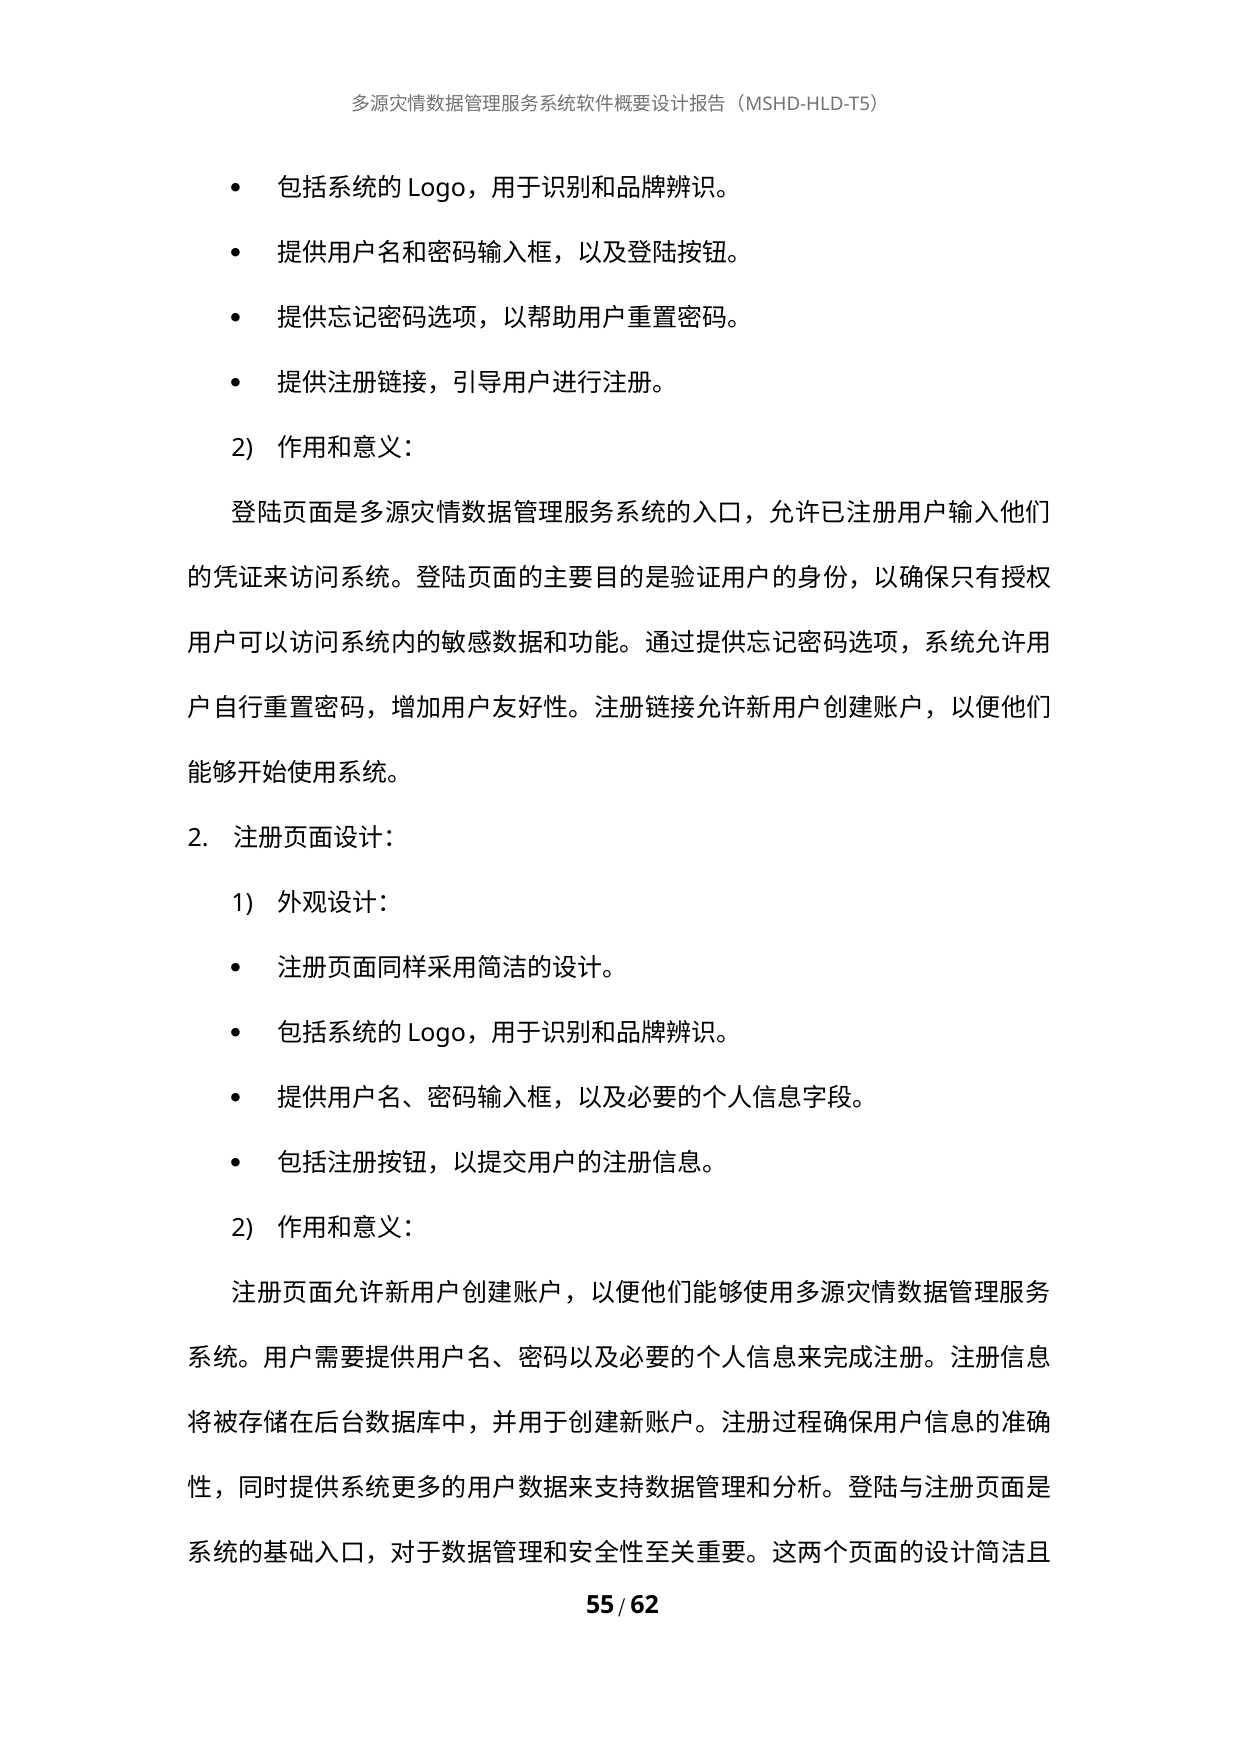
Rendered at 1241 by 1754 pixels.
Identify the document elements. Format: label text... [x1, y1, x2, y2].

text 登陆页面是多源灾情数据管理服务系统的入口，允许已注册用户输入他们的凭证来访问系统。登陆页面的主要目的是验证用户的身份，以确保只有授权用户可以访问系统内的敏感数据和功能。通过提供忘记密码选项，系统允许用户自行重置密码，增加用户友好性。注册链接允许新用户创建账户，以便他们能够开始使用系统。 [187, 478, 1053, 803]
list 提供用户名、密码输入框，以及必要的个人信息字段。 [231, 1063, 1053, 1128]
list 提供注册链接，引导用户进行注册。 [231, 348, 1053, 413]
list 作用和意义： [231, 413, 1053, 478]
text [187, 1258, 1053, 1583]
list 作用和意义： [231, 1193, 1053, 1258]
list 提供用户名和密码输入框，以及登陆按钮。 [231, 218, 1053, 283]
list 外观设计： [231, 868, 1053, 933]
list 注册页面设计： [187, 803, 1053, 868]
list 注册页面同样采用简洁的设计。 [231, 933, 1053, 998]
list 包括系统的Logo，用于识别和品牌辨识。 [231, 153, 1053, 218]
list 包括注册按钮，以提交用户的注册信息。 [231, 1128, 1053, 1193]
list 包括系统的Logo，用于识别和品牌辨识。 [231, 998, 1053, 1063]
list 提供忘记密码选项，以帮助用户重置密码。 [231, 283, 1053, 348]
